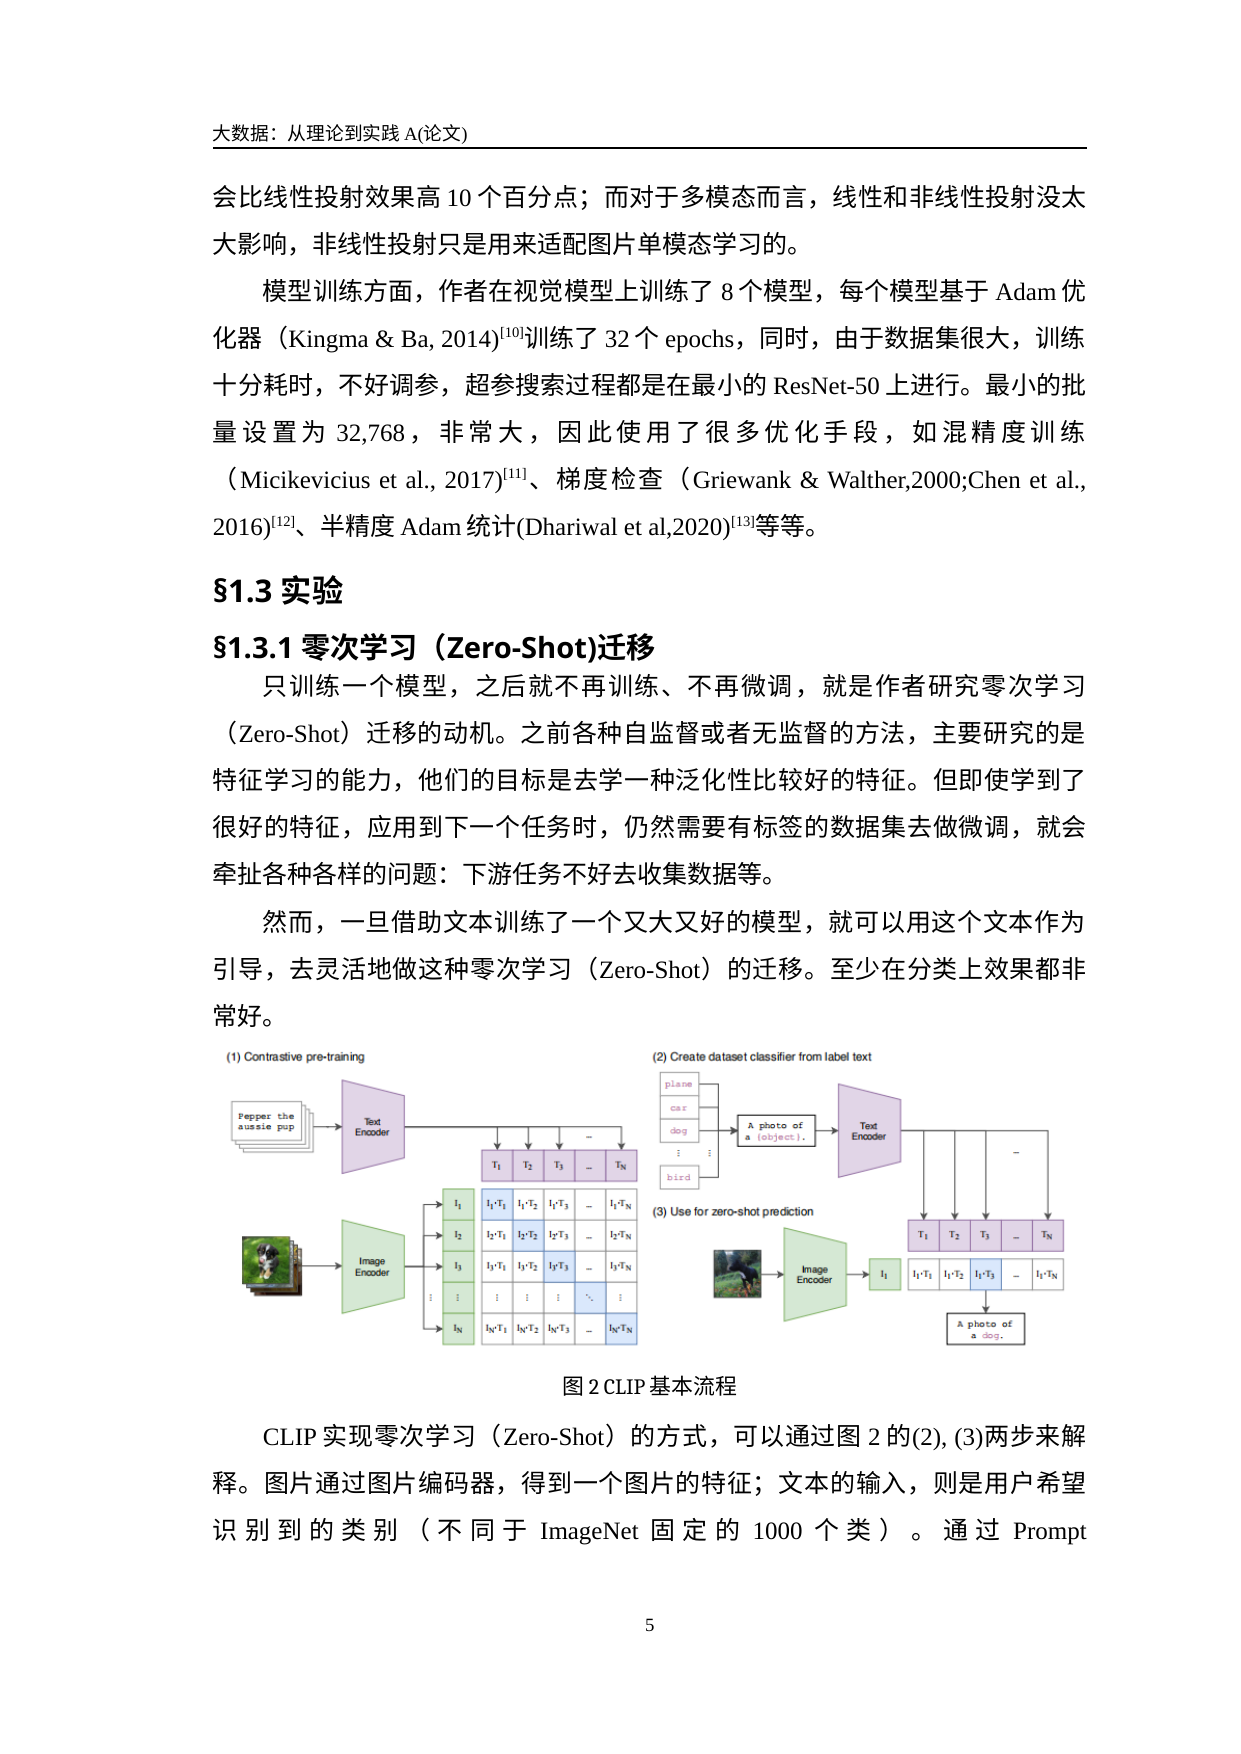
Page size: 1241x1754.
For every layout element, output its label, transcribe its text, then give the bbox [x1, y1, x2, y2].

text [213, 1416, 1087, 1547]
subtitle 零次学习（Zero-Shot)迁移 [213, 624, 1087, 667]
text 然而，一旦借助文本训练了一个又大又好的模型，就可以用这个文本作为引导，去灵活地做这种零次学习（Zero-Shot）的迁移。至少在分类上效果都非常好。 [213, 902, 1087, 1032]
picture [213, 1043, 1087, 1361]
text 只训练一个模型，之后就不再训练、不再微调，就是作者研究零次学习（Zero-Shot）迁移的动机。之前各种自监督或者无监督的方法，主要研究的是特征学习的能力，他们的目标是去学一种泛化性比较好的特征。但即使学到了很好的特征，应用到下一个任务时，仍然需要有标签的数据集去做微调，就会牵扯各种各样的问题：下游任务不好去收集数据等。 [213, 667, 1087, 891]
text 模型训练方面，作者在视觉模型上训练了8个模型，每个模型基于Adam优化器（Kingma & Ba, 2014)[10]训练了32个epochs，同时，由于数据集很大，训练十分耗时，不好调参，超参搜索过程都是在最小的ResNet-50上进行。最小的批量设置为32,768，非常大，因此使用了很多优化手段，如混精度训练（Micikevicius et al., 2017)[11]、梯度检查（Griewank & Walther,2000;Chen et al., 2016)[12]、半精度Adam统计(Dhariwal et al,2020)[13]等等。 [213, 271, 1087, 543]
subtitle 实验 [213, 566, 1087, 612]
text 图2 CLIP基本流程 [213, 1369, 1087, 1401]
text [213, 177, 1087, 261]
